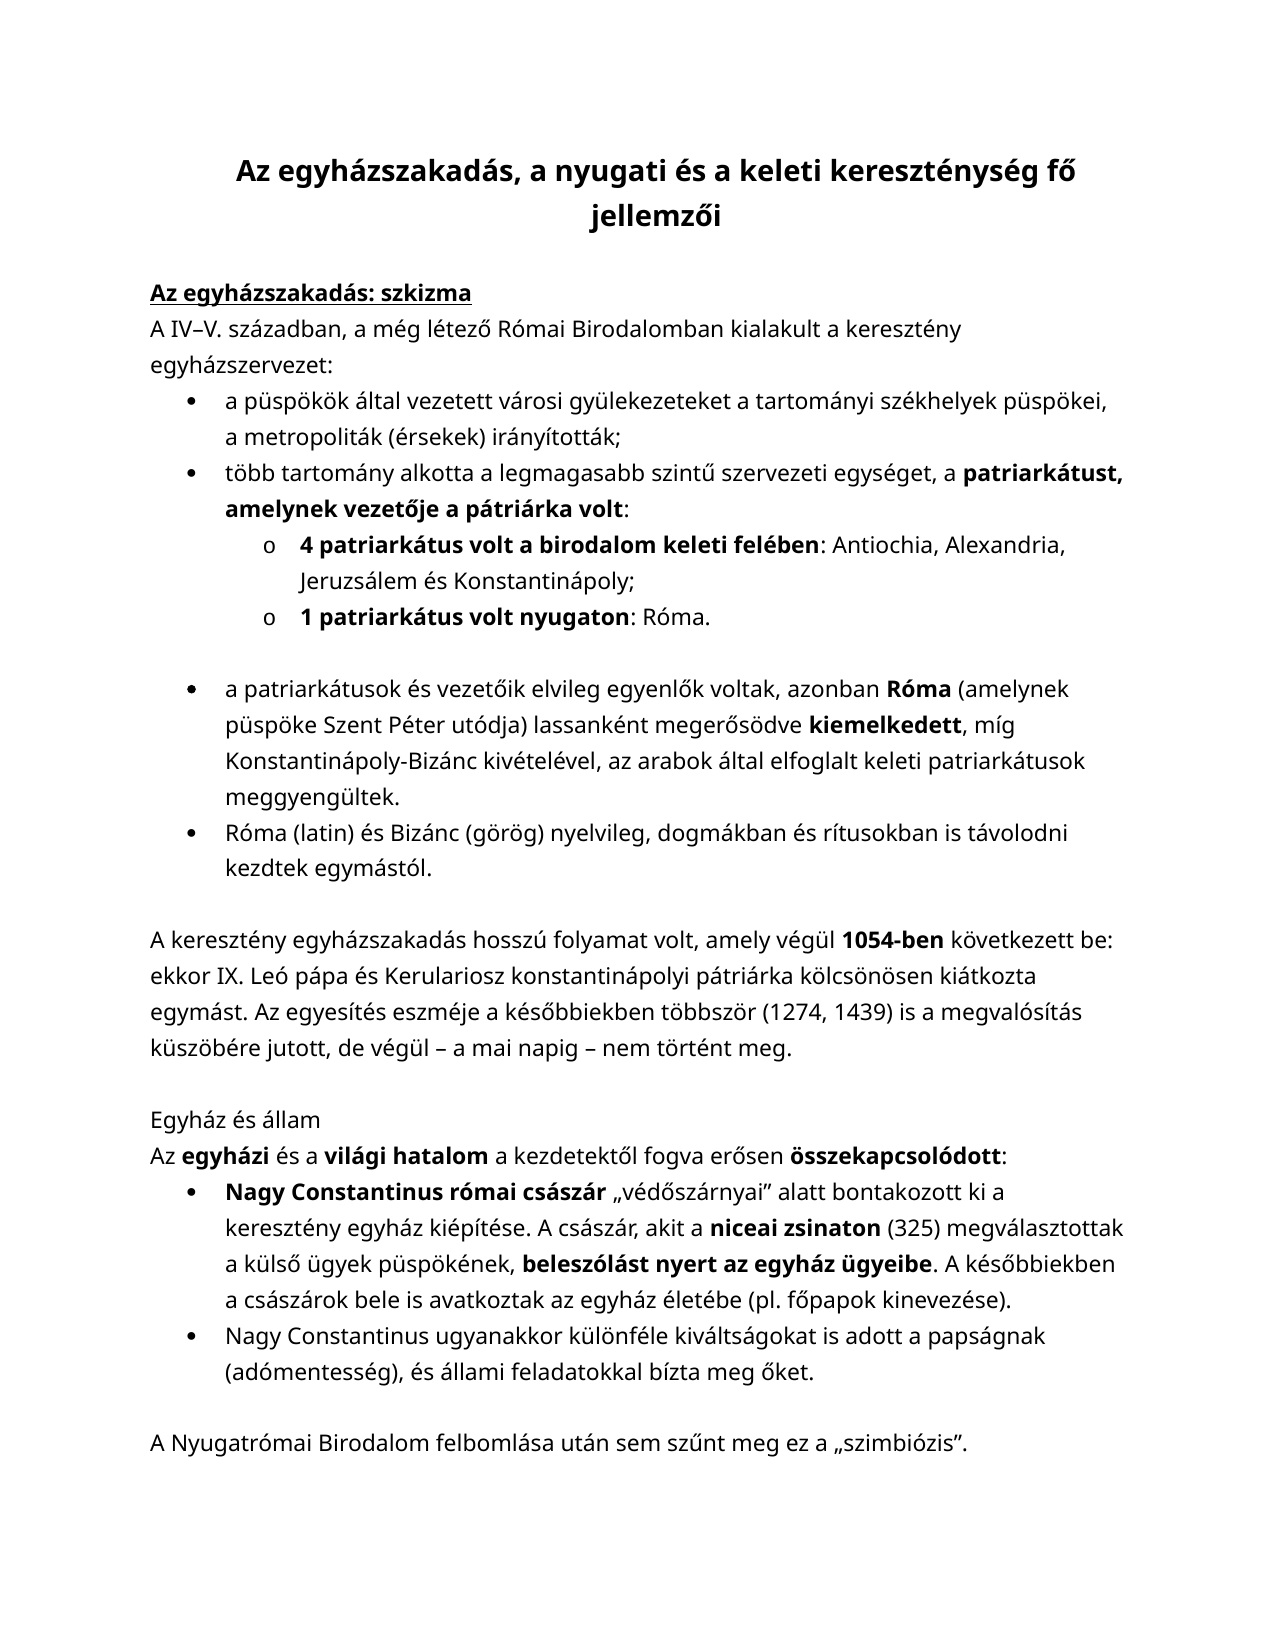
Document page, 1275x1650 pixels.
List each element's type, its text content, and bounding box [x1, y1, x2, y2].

list Nagy Constantinus római császár „védőszárnyai” alatt bontakozott ki a keresztény egyház kiépítése. A császár, akit a niceai zsinaton (325) megválasztottak a külső ügyek püspökének, beleszólást nyert az egyház ügyeibe. A későbbiekben a császárok bele is avatkoztak az egyház életébe (pl. főpapok kinevezése). [187, 1176, 1125, 1315]
list a patriarkátusok és vezetőik elvileg egyenlők voltak, azonban Róma (amelynek püspöke Szent Péter utódja) lassanként megerősödve kiemelkedett, míg Konstantinápoly-Bizánc kivételével, az arabok által elfoglalt keleti patriarkátusok meggyengültek. [187, 673, 1125, 812]
text A Nyugatrómai Birodalom felbomlása után sem szűnt meg ez a „szimbiózis”. [150, 1427, 1125, 1459]
text Az egyházszakadás: szkizma [150, 277, 1125, 308]
list a püspökök által vezetett városi gyülekezeteket a tartományi székhelyek püspökei, a metropoliták (érsekek) irányították; [187, 385, 1125, 452]
text A IV–V. században, a még létező Római Birodalomban kialakult a keresztény egyházszervezet: [150, 313, 1125, 380]
text Az egyházszakadás, a nyugati és a keleti kereszténység fő jellemzői [187, 150, 1125, 235]
list Nagy Constantinus ugyanakkor különféle kiváltságokat is adott a papságnak (adómentesség), és állami feladatokkal bízta meg őket. [187, 1319, 1125, 1387]
text Egyház és állam [150, 1104, 1125, 1135]
list több tartomány alkotta a legmagasabb szintű szervezeti egységet, a patriarkátust, amelynek vezetője a pátriárka volt: [187, 457, 1125, 524]
list 1 patriarkátus volt nyugaton: Róma. [262, 601, 1125, 632]
text Az egyházi és a világi hatalom a kezdetektől fogva erősen összekapcsolódott: [150, 1140, 1125, 1171]
list Róma (latin) és Bizánc (görög) nyelvileg, dogmákban és rítusokban is távolodni kezdtek egymástól. [187, 816, 1125, 884]
text A keresztény egyházszakadás hosszú folyamat volt, amely végül 1054-ben következett be: ekkor IX. Leó pápa és Kerulariosz konstantinápolyi pátriárka kölcsönösen kiátkozta egymást. Az egyesítés eszméje a későbbiekben többször (1274, 1439) is a megvalósítás küszöbére jutott, de végül – a mai napig – nem történt meg. [150, 924, 1125, 1063]
list 4 patriarkátus volt a birodalom keleti felében: Antiochia, Alexandria, Jeruzsálem és Konstantinápoly; [262, 529, 1125, 596]
